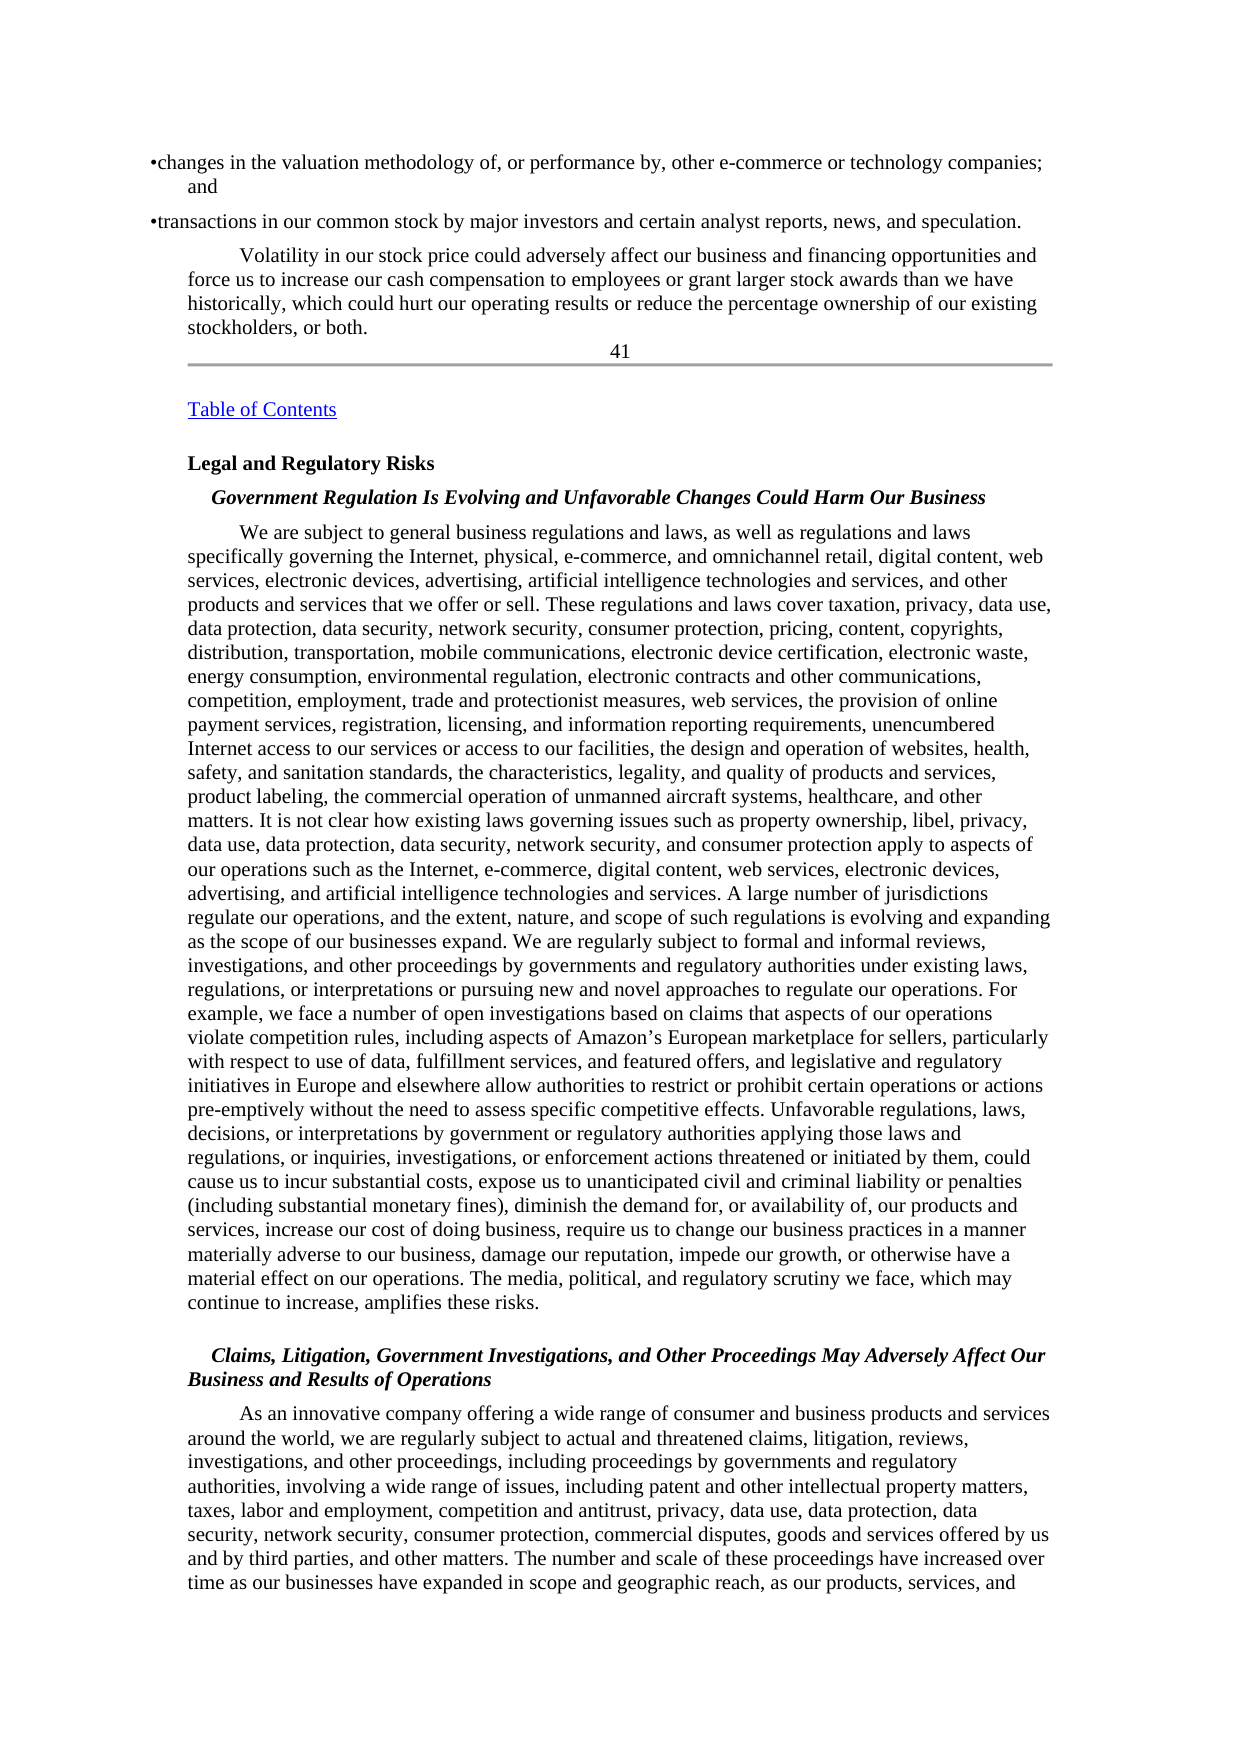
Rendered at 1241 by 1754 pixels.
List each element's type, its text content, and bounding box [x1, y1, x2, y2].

text 41 [187, 339, 1053, 363]
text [187, 1401, 1053, 1594]
text We are subject to general business regulations and laws, as well as regulations and laws specifically governing the Internet, physical, e-commerce, and omnichannel retail, digital content, web services, electronic devices, advertising, artificial intelligence technologies and services, and other products and services that we offer or sell. These regulations and laws cover taxation, privacy, data use, data protection, data security, network security, consumer protection, pricing, content, copyrights, distribution, transportation, mobile communications, electronic device certification, electronic waste, energy consumption, environmental regulation, electronic contracts and other communications, competition, employment, trade and protectionist measures, web services, the provision of online payment services, registration, licensing, and information reporting requirements, unencumbered Internet access to our services or access to our facilities, the design and operation of websites, health, safety, and sanitation standards, the characteristics, legality, and quality of products and services, product labeling, the commercial operation of unmanned aircraft systems, healthcare, and other matters. It is not clear how existing laws governing issues such as property ownership, libel, privacy, data use, data protection, data security, network security, and consumer protection apply to aspects of our operations such as the Internet, e-commerce, digital content, web services, electronic devices, advertising, and artificial intelligence technologies and services. A large number of jurisdictions regulate our operations, and the extent, nature, and scope of such regulations is evolving and expanding as the scope of our businesses expand. We are regularly subject to formal and informal reviews, investigations, and other proceedings by governments and regulatory authorities under existing laws, regulations, or interpretations or pursuing new and novel approaches to regulate our operations. For example, we face a number of open investigations based on claims that aspects of our operations violate competition rules, including aspects of Amazon’s European marketplace for sellers, particularly with respect to use of data, fulfillment services, and featured offers, and legislative and regulatory initiatives in Europe and elsewhere allow authorities to restrict or prohibit certain operations or actions pre-emptively without the need to assess specific competitive effects. Unfavorable regulations, laws, decisions, or interpretations by government or regulatory authorities applying those laws and regulations, or inquiries, investigations, or enforcement actions threatened or initiated by them, could cause us to incur substantial costs, expose us to unanticipated civil and criminal liability or penalties (including substantial monetary fines), diminish the demand for, or availability of, our products and services, increase our cost of doing business, require us to change our business practices in a manner materially adverse to our business, damage our reputation, impede our growth, or otherwise have a material effect on our operations. The media, political, and regulatory scrutiny we face, which may continue to increase, amplifies these risks. [187, 519, 1053, 1314]
text Volatility in our stock price could adversely affect our business and financing opportunities and force us to increase our cash compensation to employees or grant larger stock awards than we have historically, which could hurt our operating results or reduce the percentage ownership of our existing stockholders, or both. [187, 243, 1053, 339]
text Table of Contents [187, 397, 1053, 421]
text •transactions in our common stock by major investors and certain analyst reports, news, and speculation. [150, 208, 1053, 233]
text Legal and Regulatory Risks [187, 451, 1053, 475]
text •changes in the valuation methodology of, or performance by, other e-commerce or technology companies; and [150, 150, 1053, 198]
text Government Regulation Is Evolving and Unfavorable Changes Could Harm Our Business [187, 485, 1053, 509]
text Claims, Litigation, Government Investigations, and Other Proceedings May Adversely Affect Our Business and Results of Operations [187, 1343, 1053, 1391]
